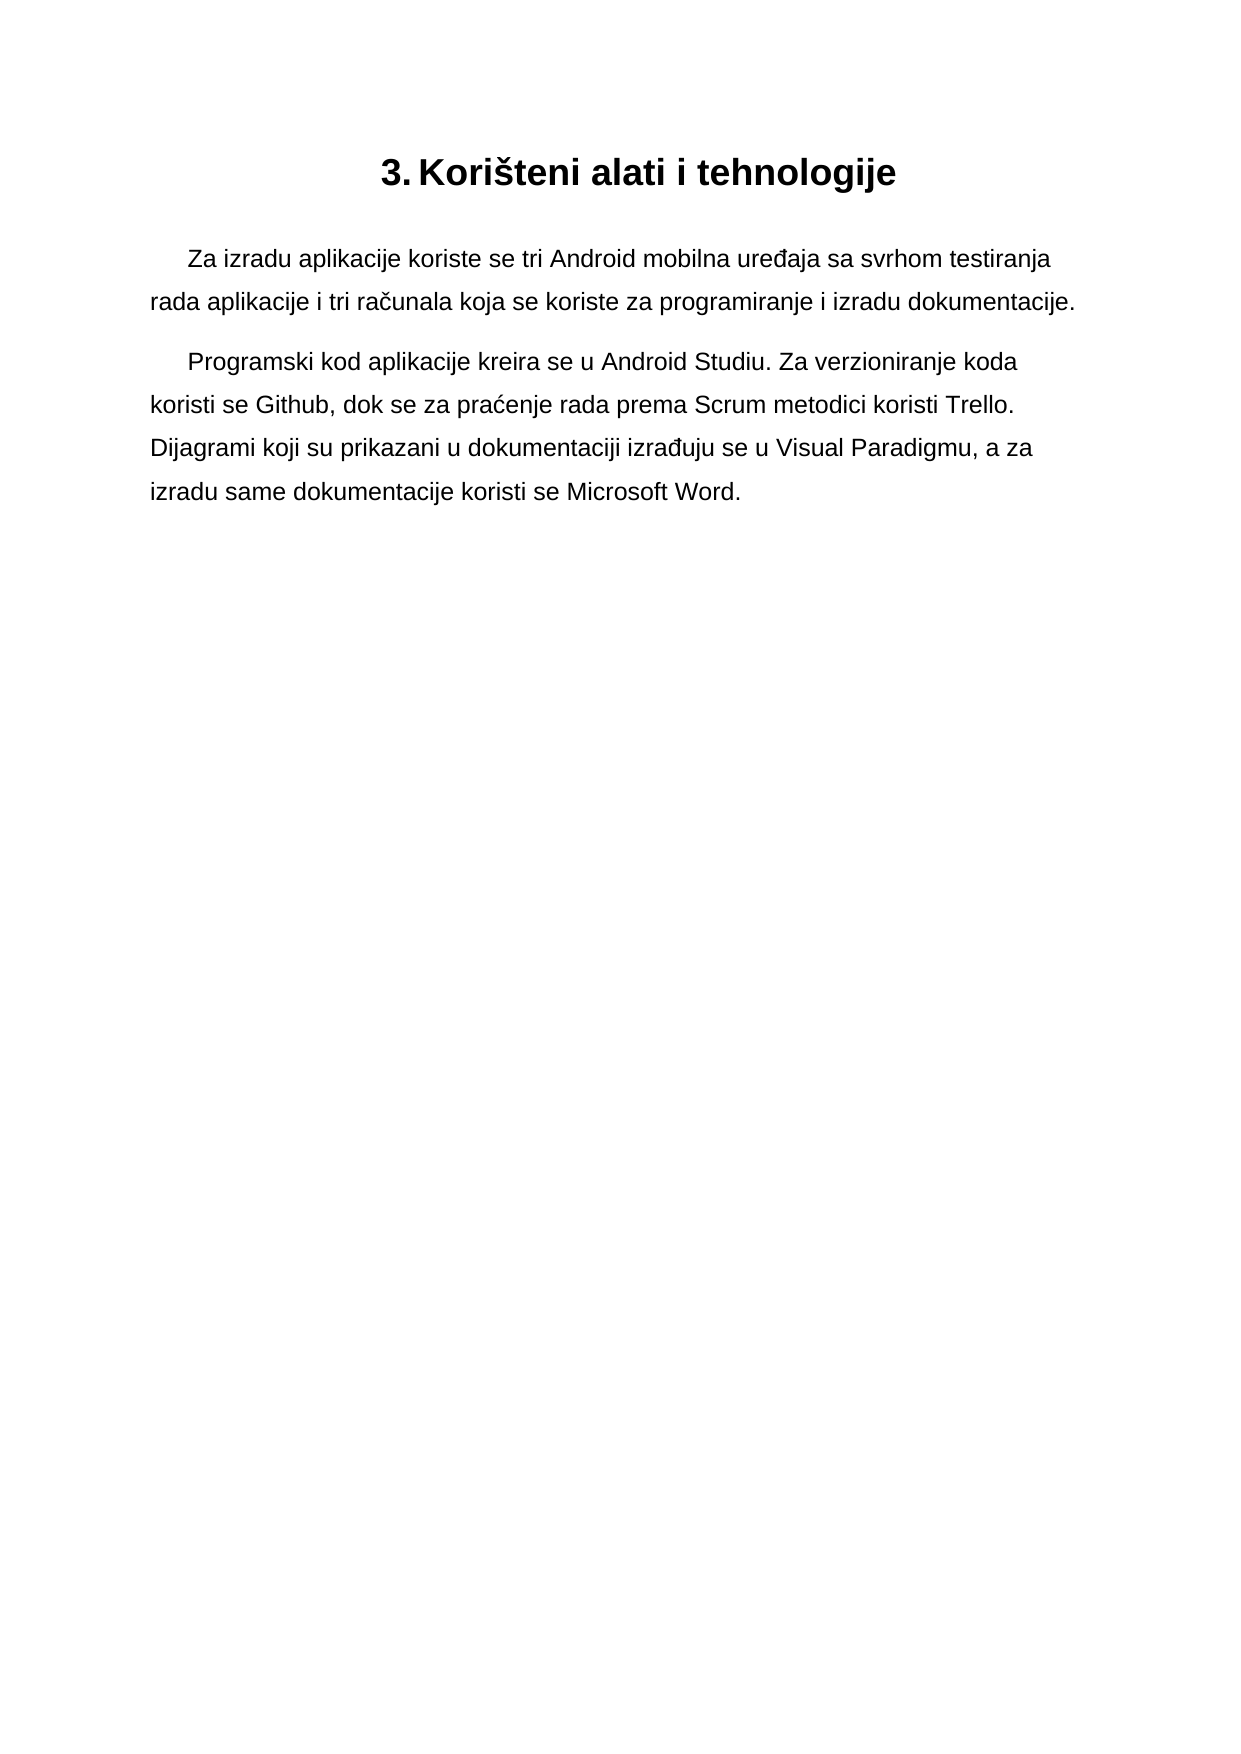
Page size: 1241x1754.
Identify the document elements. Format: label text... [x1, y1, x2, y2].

text Za izradu aplikacije koriste se tri Android mobilna uređaja sa svrhom testiranja rada aplikacije i tri računala koja se koriste za programiranje i izradu dokumentacije. [150, 244, 1090, 316]
text Programski kod aplikacije kreira se u Android Studiu. Za verzioniranje koda koristi se Github, dok se za praćenje rada prema Scrum metodici koristi Trello. Dijagrami koji su prikazani u dokumentaciji izrađuju se u Visual Paradigmu, a za izradu same dokumentacije koristi se Microsoft Word. [150, 347, 1090, 505]
list Korišteni alati i tehnologije [187, 150, 1090, 193]
